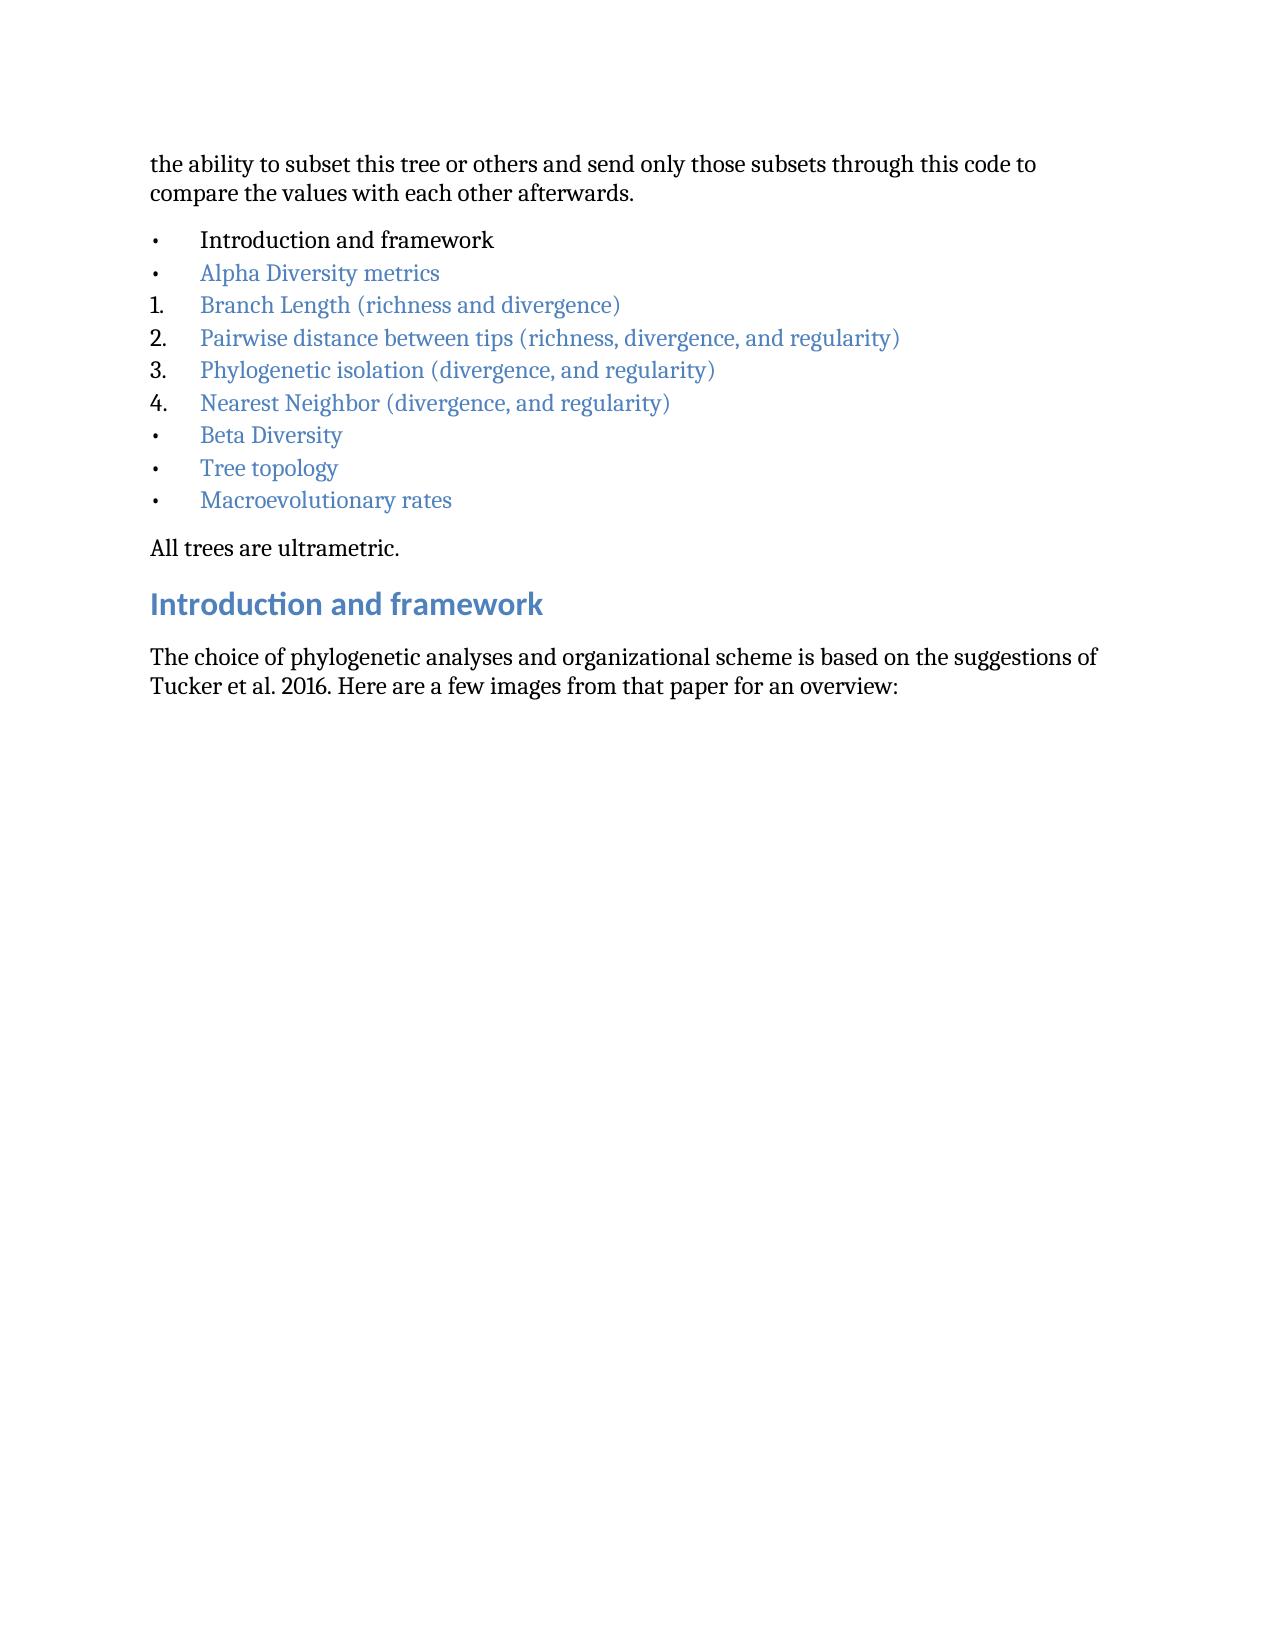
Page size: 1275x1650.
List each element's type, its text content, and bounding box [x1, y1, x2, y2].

list Phylogenetic isolation (divergence, and regularity) [150, 356, 1125, 385]
text The choice of phylogenetic analyses and organizational scheme is based on the suggestions of Tucker et al. 2016. Here are a few images from that paper for an overview: [150, 643, 1125, 700]
list Alpha Diversity metrics [150, 259, 1125, 287]
subtitle Introduction and framework [150, 583, 1125, 624]
list Pairwise distance between tips (richness, divergence, and regularity) [150, 324, 1125, 352]
list Tree topology [150, 454, 1125, 482]
list Beta Diversity [150, 421, 1125, 450]
list Nearest Neighbor (divergence, and regularity) [150, 389, 1125, 417]
list Branch Length (richness and divergence) [150, 291, 1125, 320]
text All trees are ultrametric. [150, 534, 1125, 562]
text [150, 150, 1125, 207]
list Introduction and framework [150, 226, 1125, 255]
list Macroevolutionary rates [150, 486, 1125, 515]
